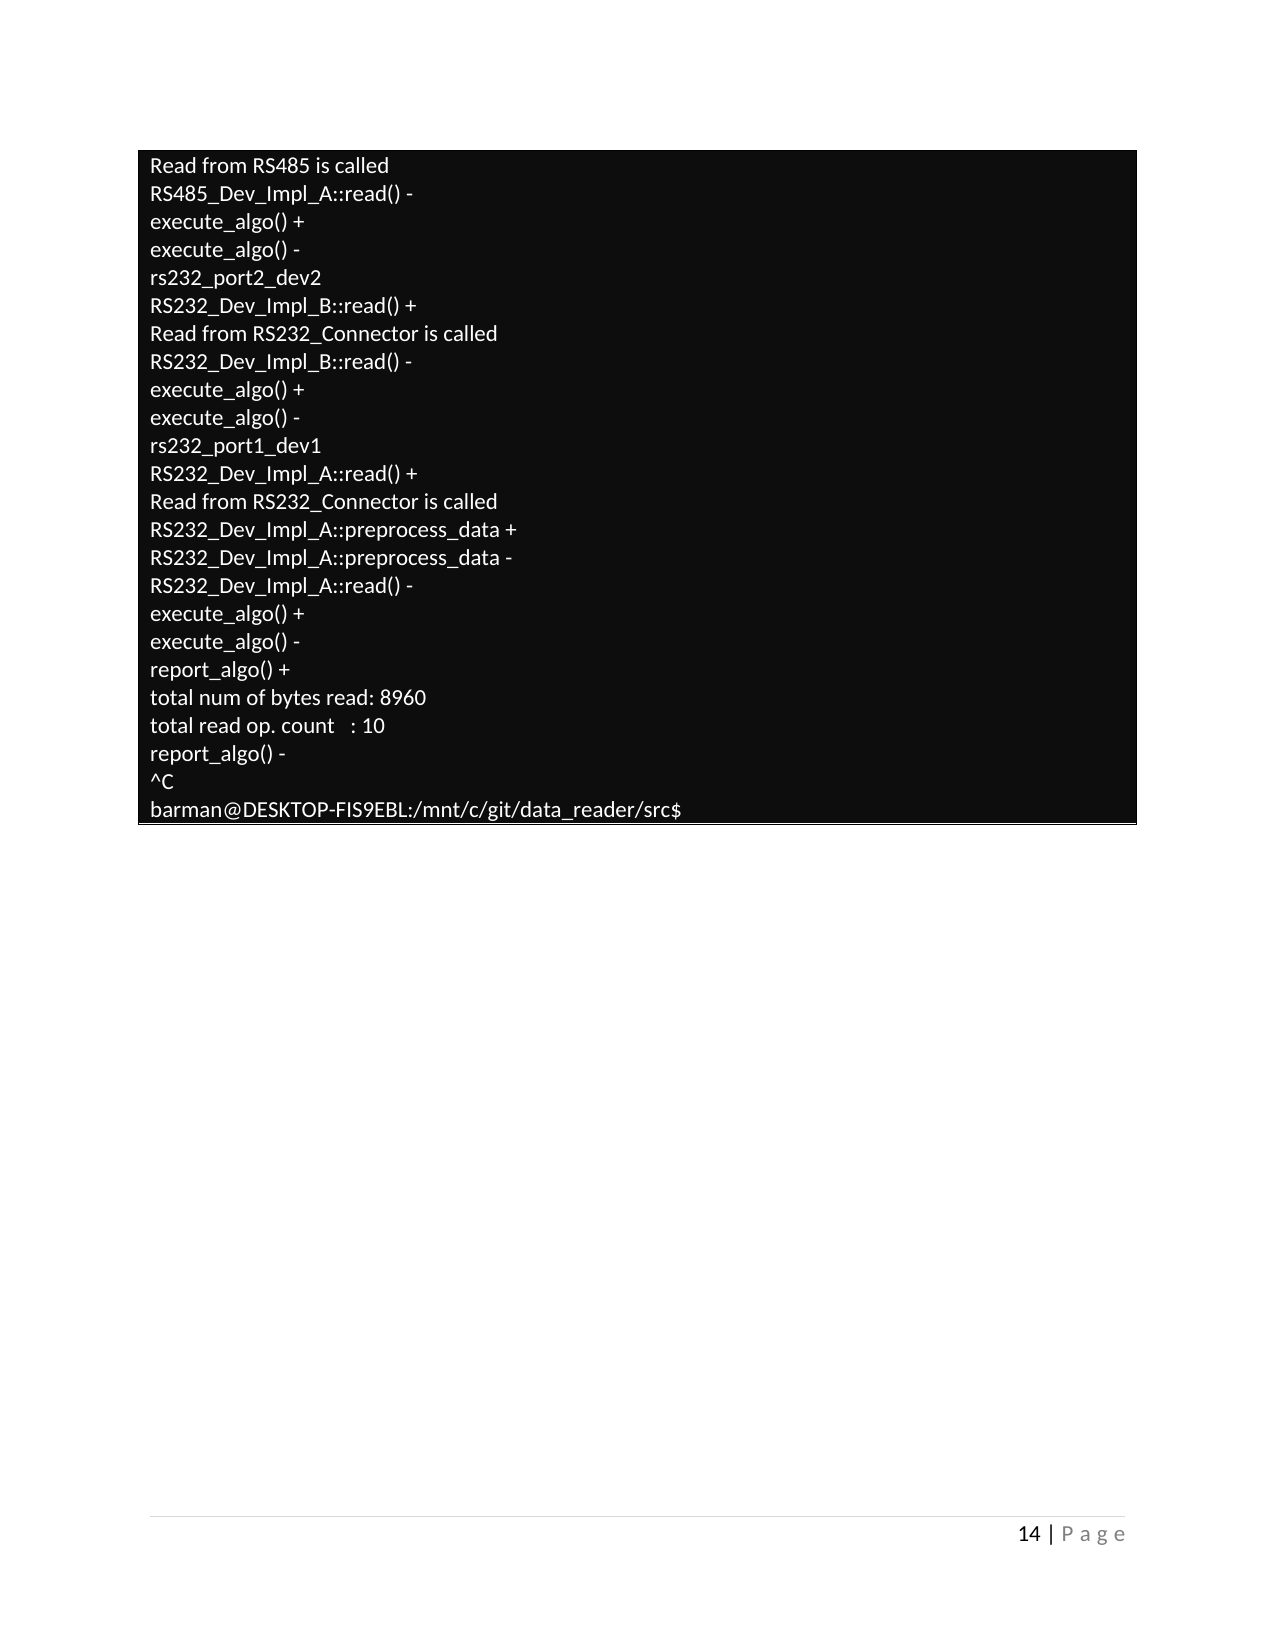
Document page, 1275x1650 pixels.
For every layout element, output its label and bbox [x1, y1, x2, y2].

table_header [139, 151, 1136, 823]
